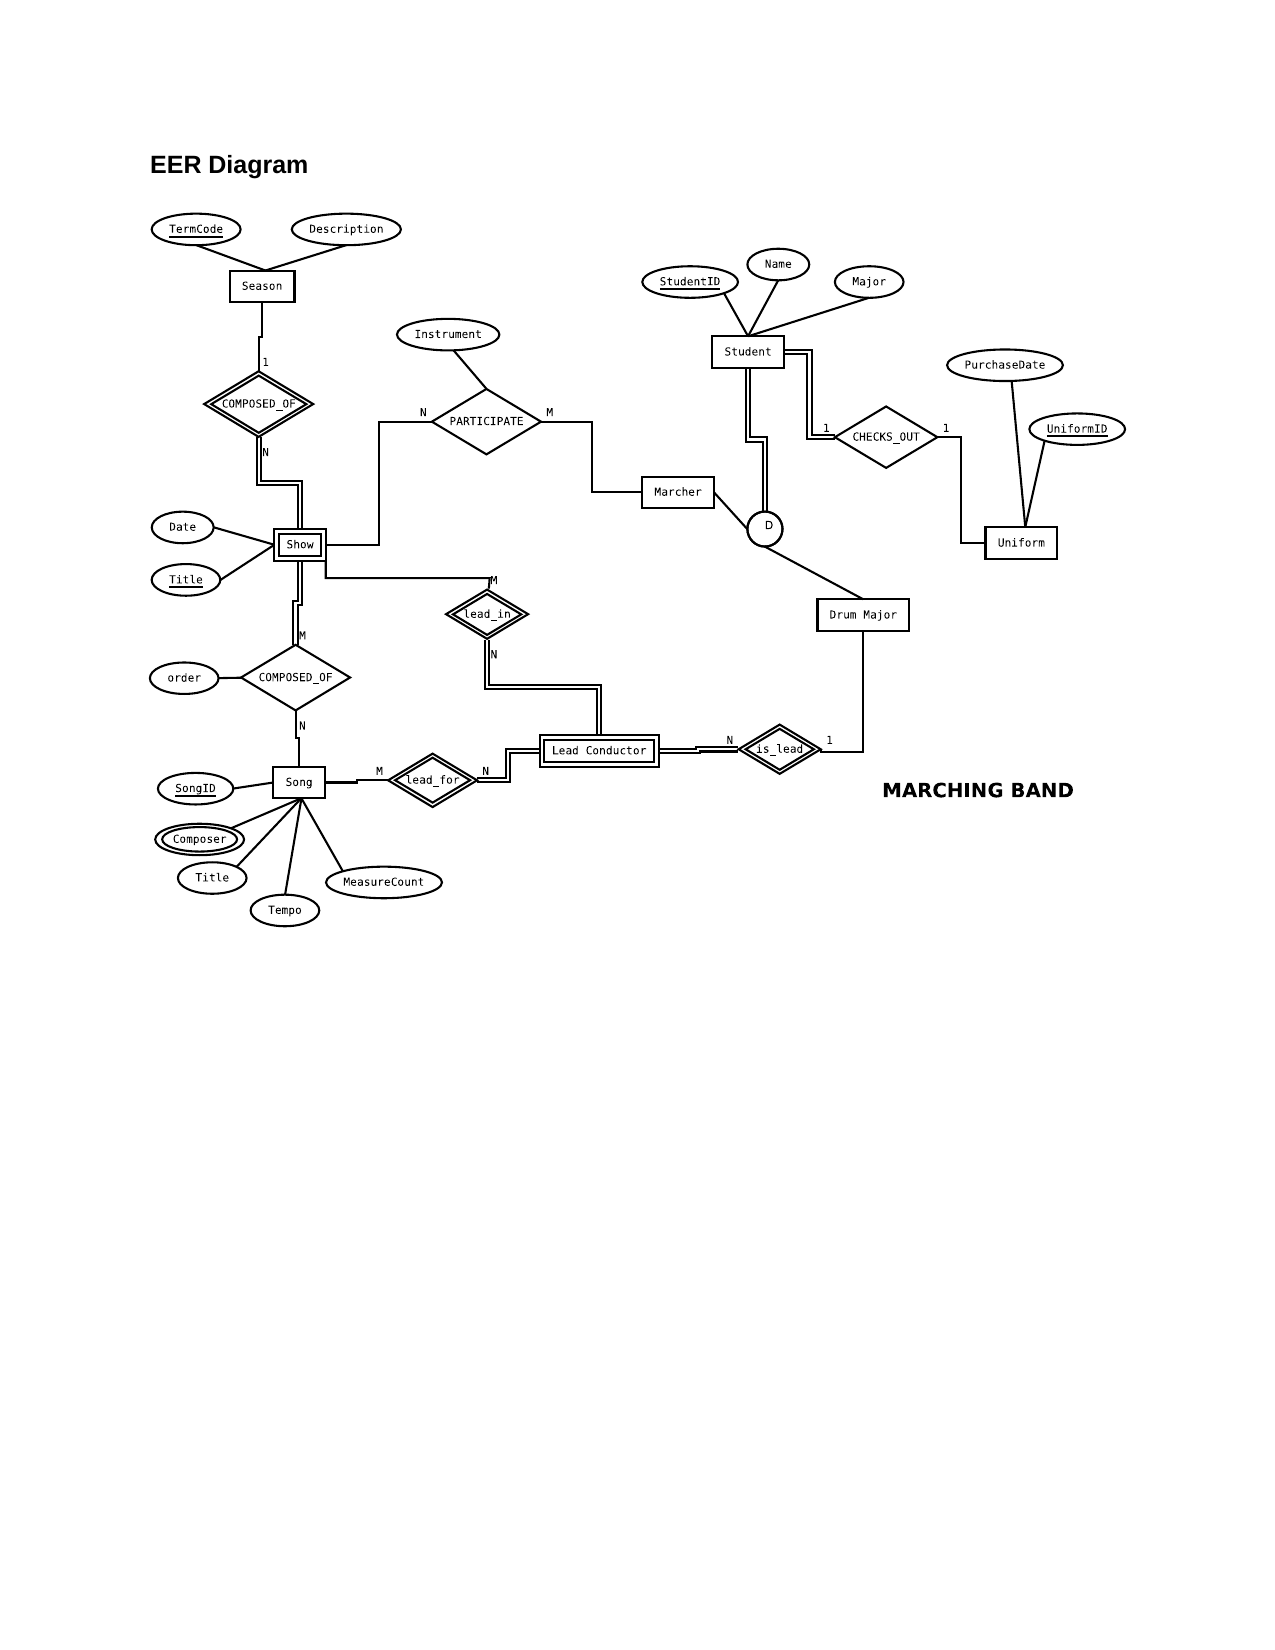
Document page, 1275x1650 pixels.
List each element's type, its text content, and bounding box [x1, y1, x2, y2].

text EER Diagram [150, 150, 1125, 179]
